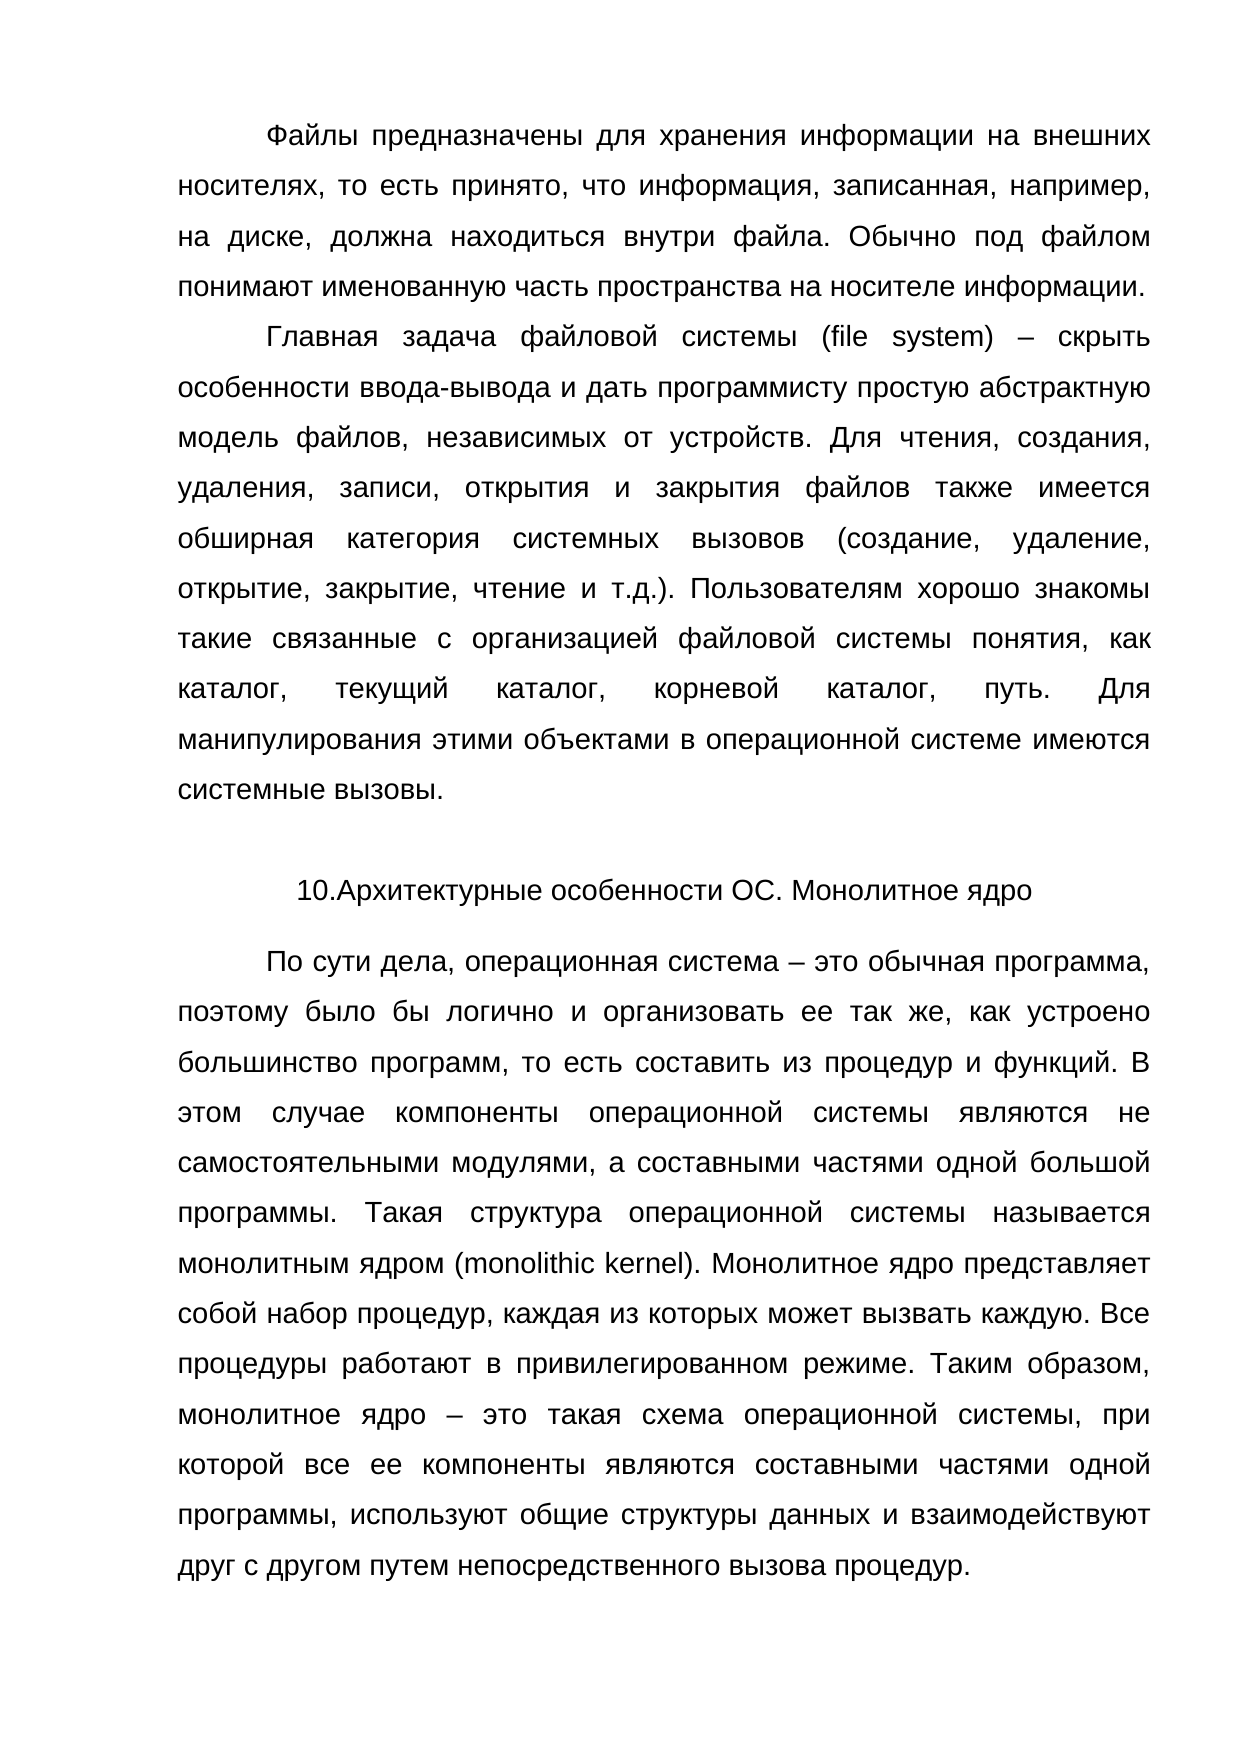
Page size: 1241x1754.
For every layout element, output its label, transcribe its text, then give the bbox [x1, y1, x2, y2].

text По сути дела, операционная система – это обычная программа, поэтому было бы логично и организовать ее так же, как устроено большинство программ, то есть составить из процедур и функций. В этом случае компоненты операционной системы являются не самостоятельными модулями, а составными частями одной большой программы. Такая структура операционной системы называется монолитным ядром (monolithic kernel). Монолитное ядро представляет собой набор процедур, каждая из которых может вызвать каждую. Все процедуры работают в привилегированном режиме. Таким образом, монолитное ядро – это такая схема операционной системы, при которой все ее компоненты являются составными частями одной программы, используют общие структуры данных и взаимодействуют друг с другом путем непосредственного вызова процедур. [177, 944, 1152, 1581]
text Файлы предназначены для хранения информации на внешних носителях, то есть принято, что информация, записанная, например, на диске, должна находиться внутри файла. Обычно под файлом понимают именованную часть пространства на носителе информации. [177, 118, 1152, 303]
text 10.Архитектурные особенности ОС. Монолитное ядро [177, 873, 1152, 906]
text Главная задача файловой системы (file system) – скрыть особенности ввода-вывода и дать программисту простую абстрактную модель файлов, независимых от устройств. Для чтения, создания, удаления, записи, открытия и закрытия файлов также имеется обширная категория системных вызовов (создание, удаление, открытие, закрытие, чтение и т.д.). Пользователям хорошо знакомы такие связанные с организацией файловой системы понятия, как каталог, текущий каталог, корневой каталог, путь. Для манипулирования этими объектами в операционной системе имеются системные вызовы. [177, 319, 1152, 806]
